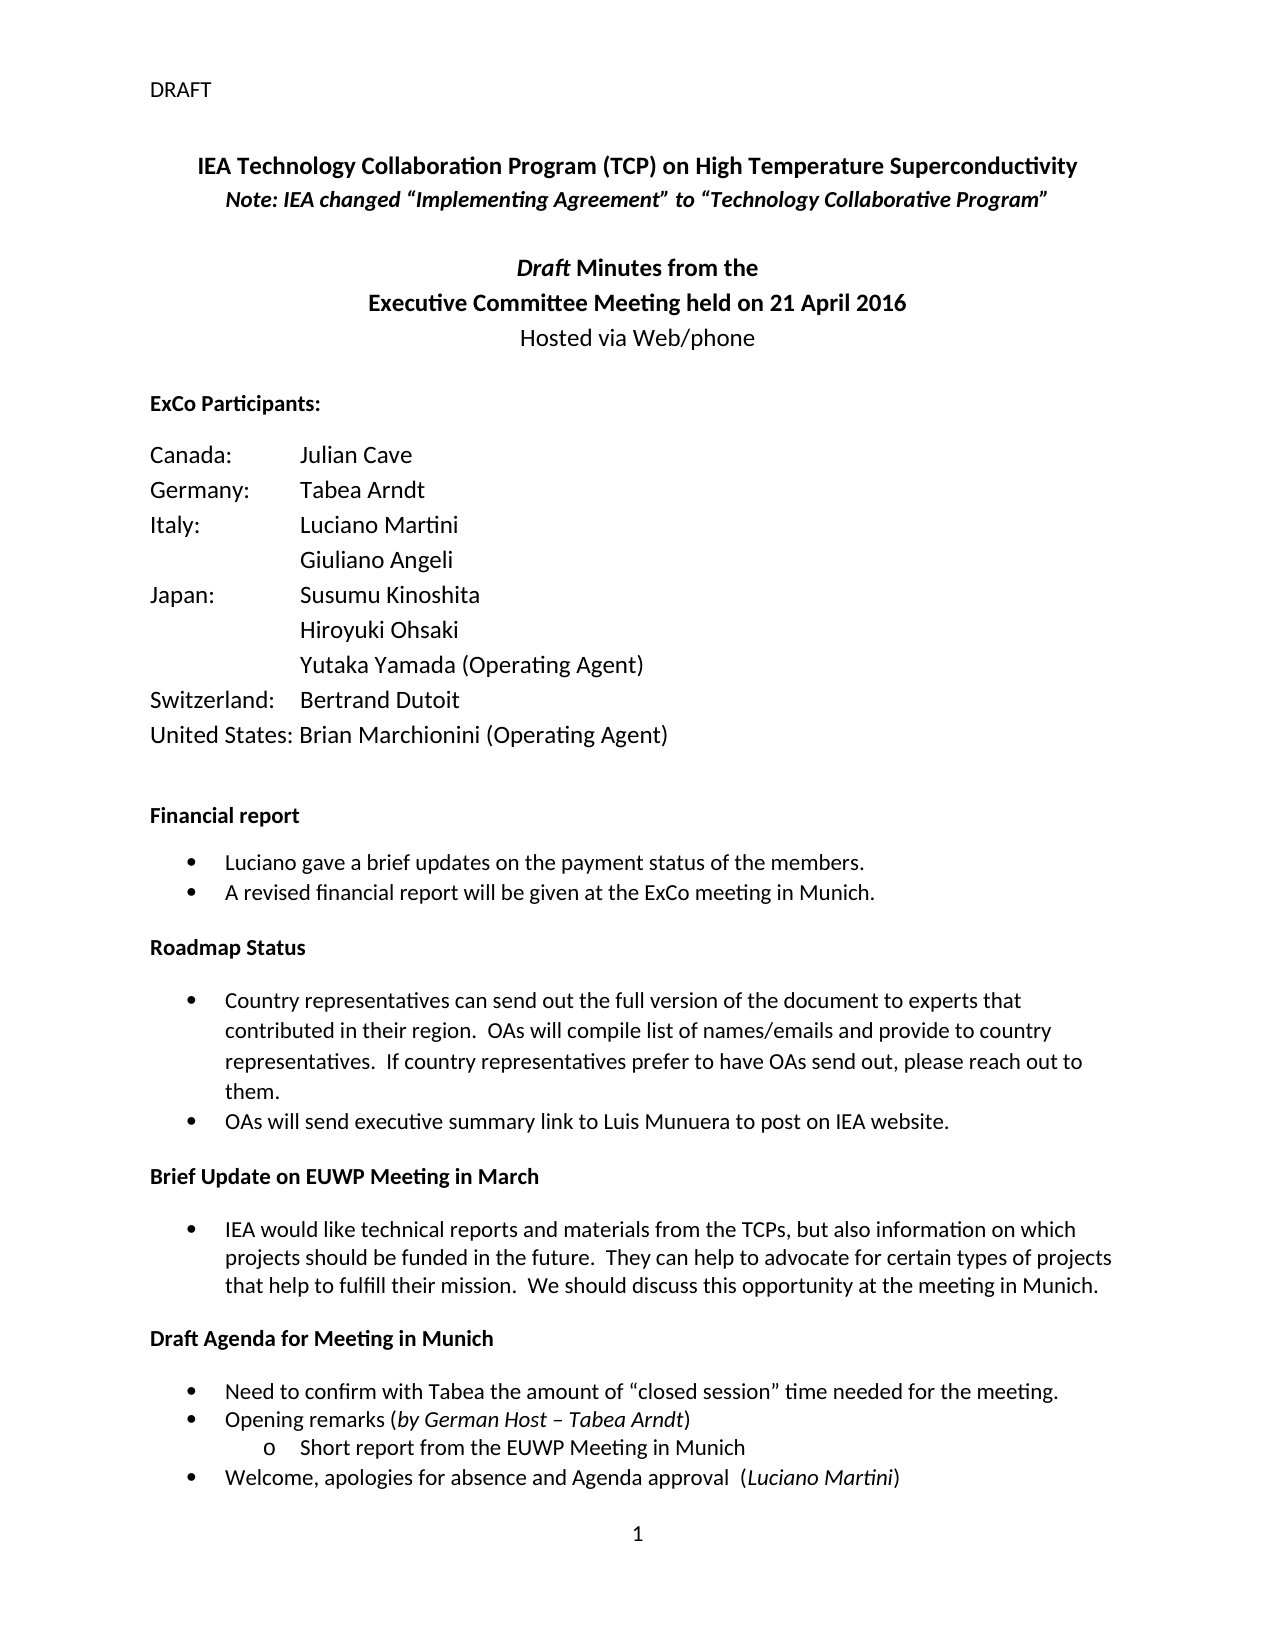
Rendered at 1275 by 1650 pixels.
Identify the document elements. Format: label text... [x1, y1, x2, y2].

list Luciano gave a brief updates on the payment status of the members. [187, 848, 1125, 876]
text Roadmap Status [150, 933, 1125, 961]
text Note: IEA changed “Implementing Agreement” to “Technology Collaborative Program” [150, 185, 1125, 213]
text Hosted via Web/phone [150, 322, 1125, 353]
text IEA Technology Collaboration Program (TCP) on High Temperature Superconductivity [150, 150, 1125, 181]
list IEA would like technical reports and materials from the TCPs, but also information on which projects should be funded in the future. They can help to advocate for certain types of projects that help to fulfill their mission. We should discuss this opportunity at the meeting in Munich. [187, 1215, 1125, 1299]
text Hiroyuki Ohsaki [150, 614, 1125, 645]
text Japan: Susumu Kinoshita [150, 579, 1125, 610]
text Giuliano Angeli [150, 544, 1125, 575]
text Financial report [150, 801, 1125, 829]
text Italy: Luciano Martini [150, 509, 1125, 540]
list OAs will send executive summary link to Luis Munuera to post on IEA website. [187, 1107, 1125, 1135]
list Country representatives can send out the full version of the document to experts that contributed in their region. OAs will compile list of names/emails and provide to country representatives. If country representatives prefer to have OAs send out, please reach out to them. [187, 986, 1125, 1105]
text Canada: Julian Cave [150, 439, 1125, 470]
text Yutaka Yamada (Operating Agent) [150, 649, 1125, 680]
list Need to confirm with Tabea the amount of “closed session” time needed for the meeting. [187, 1377, 1125, 1406]
list Opening remarks (by German Host – Tabea Arndt) [187, 1406, 1125, 1433]
text ExCo Participants: [150, 389, 1125, 417]
list A revised financial report will be given at the ExCo meeting in Munich. [187, 878, 1125, 906]
text United States: Brian Marchionini (Operating Agent) [150, 719, 1125, 750]
list Short report from the EUWP Meeting in Munich [262, 1433, 1125, 1463]
text Switzerland: Bertrand Dutoit [150, 684, 1125, 715]
text Brief Update on EUWP Meeting in March [150, 1162, 1125, 1190]
text Germany: Tabea Arndt [150, 474, 1125, 505]
text Draft Minutes from the [150, 252, 1125, 283]
text Draft Agenda for Meeting in Munich [150, 1324, 1125, 1352]
text Executive Committee Meeting held on 21 April 2016 [150, 287, 1125, 318]
list Welcome, apologies for absence and Agenda approval (Luciano Martini) [187, 1463, 1125, 1491]
